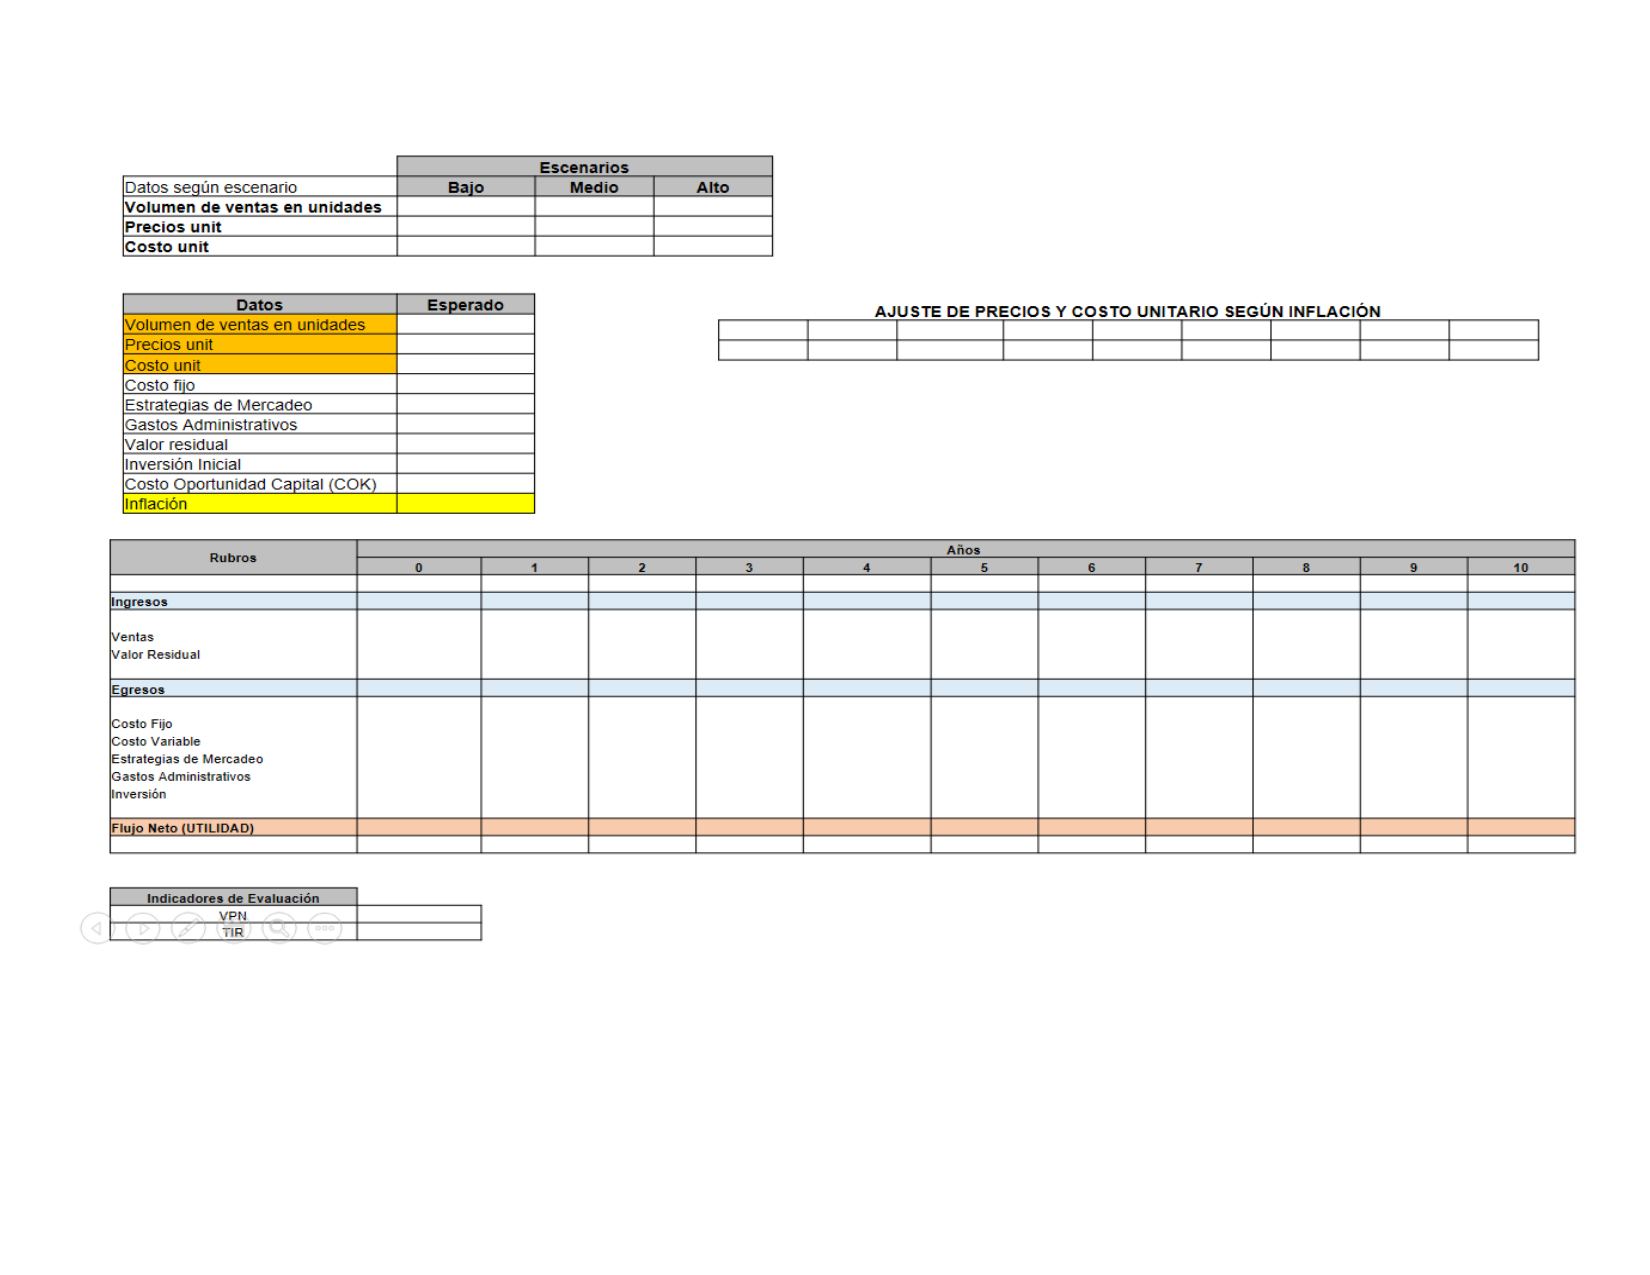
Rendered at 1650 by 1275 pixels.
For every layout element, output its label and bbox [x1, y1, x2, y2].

picture [75, 105, 1650, 949]
